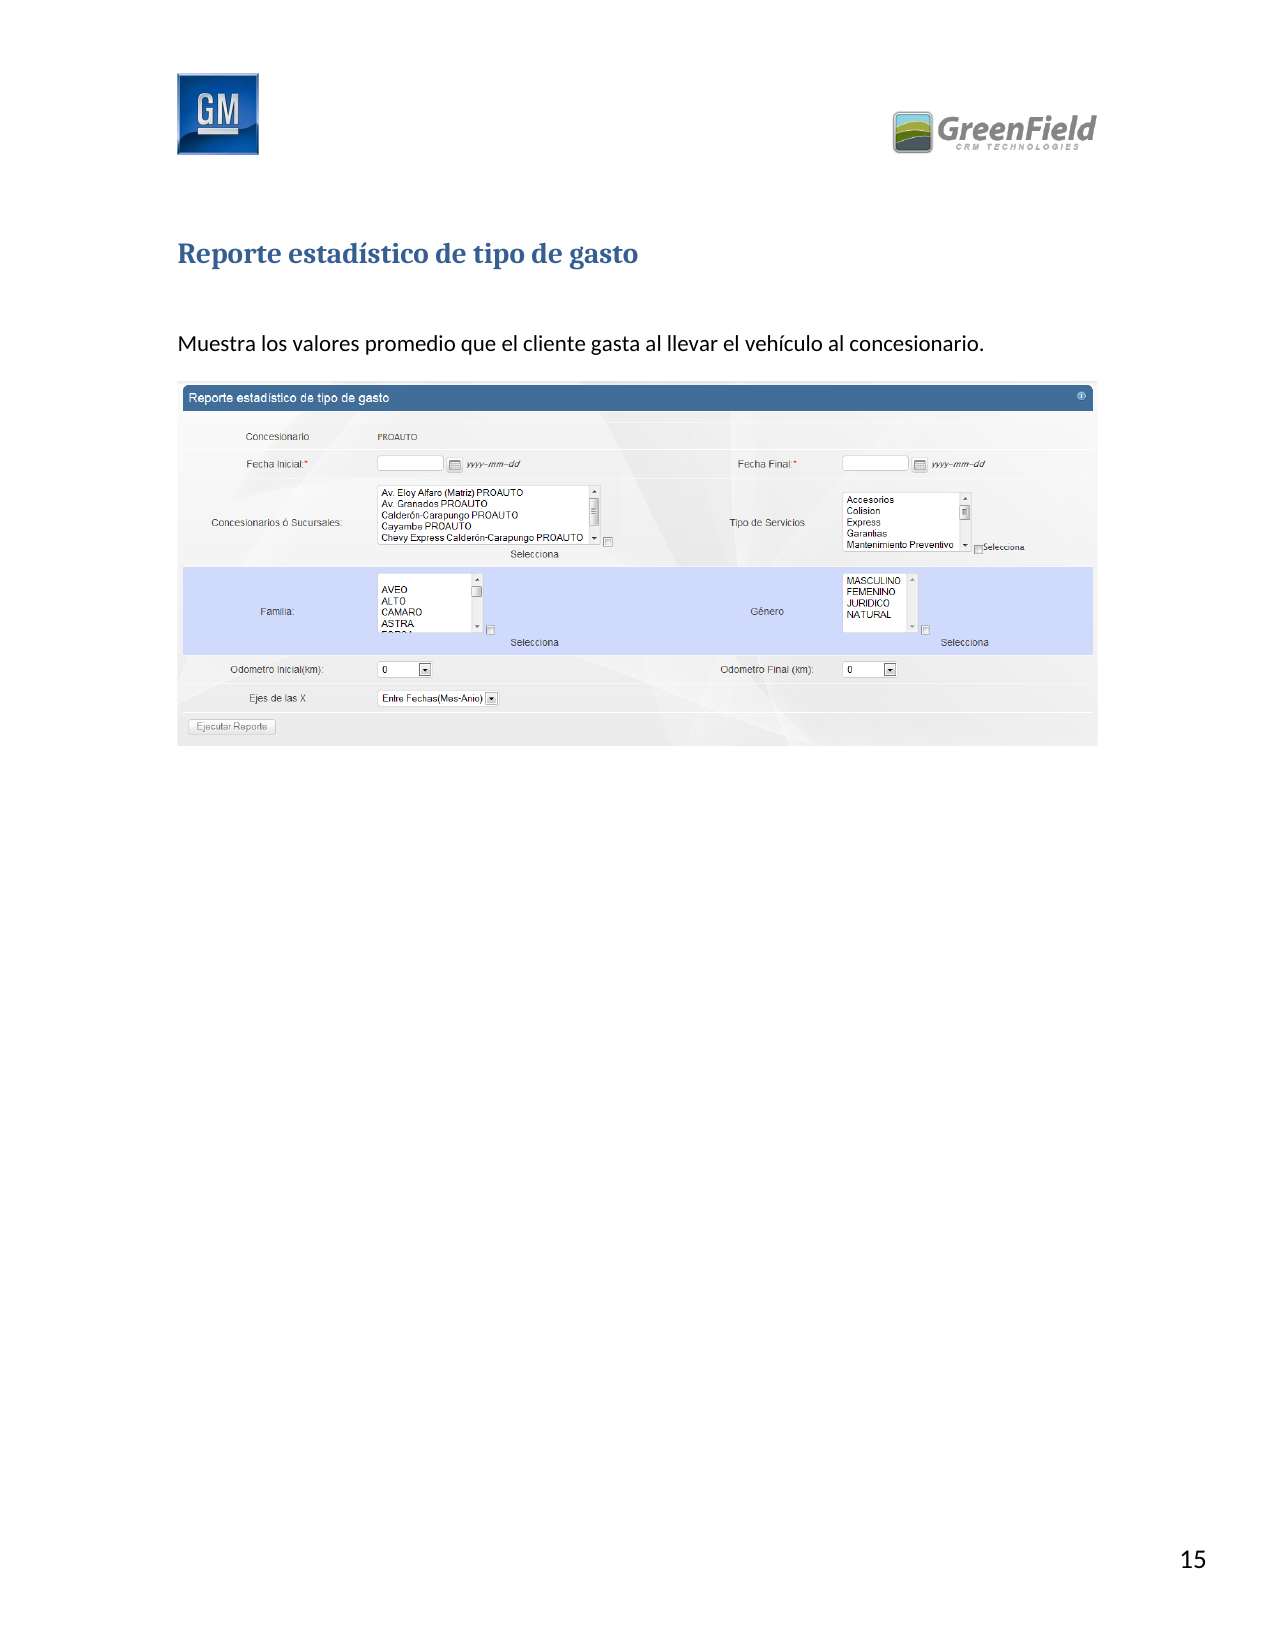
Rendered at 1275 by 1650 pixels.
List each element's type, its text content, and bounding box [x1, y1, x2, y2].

subtitle Reporte estadístico de tipo de gasto [177, 237, 1098, 271]
picture [891, 109, 1098, 155]
text Muestra los valores promedio que el cliente gasta al llevar el vehículo al concesionario. [177, 329, 1098, 357]
picture [177, 73, 259, 155]
picture [177, 381, 1098, 746]
